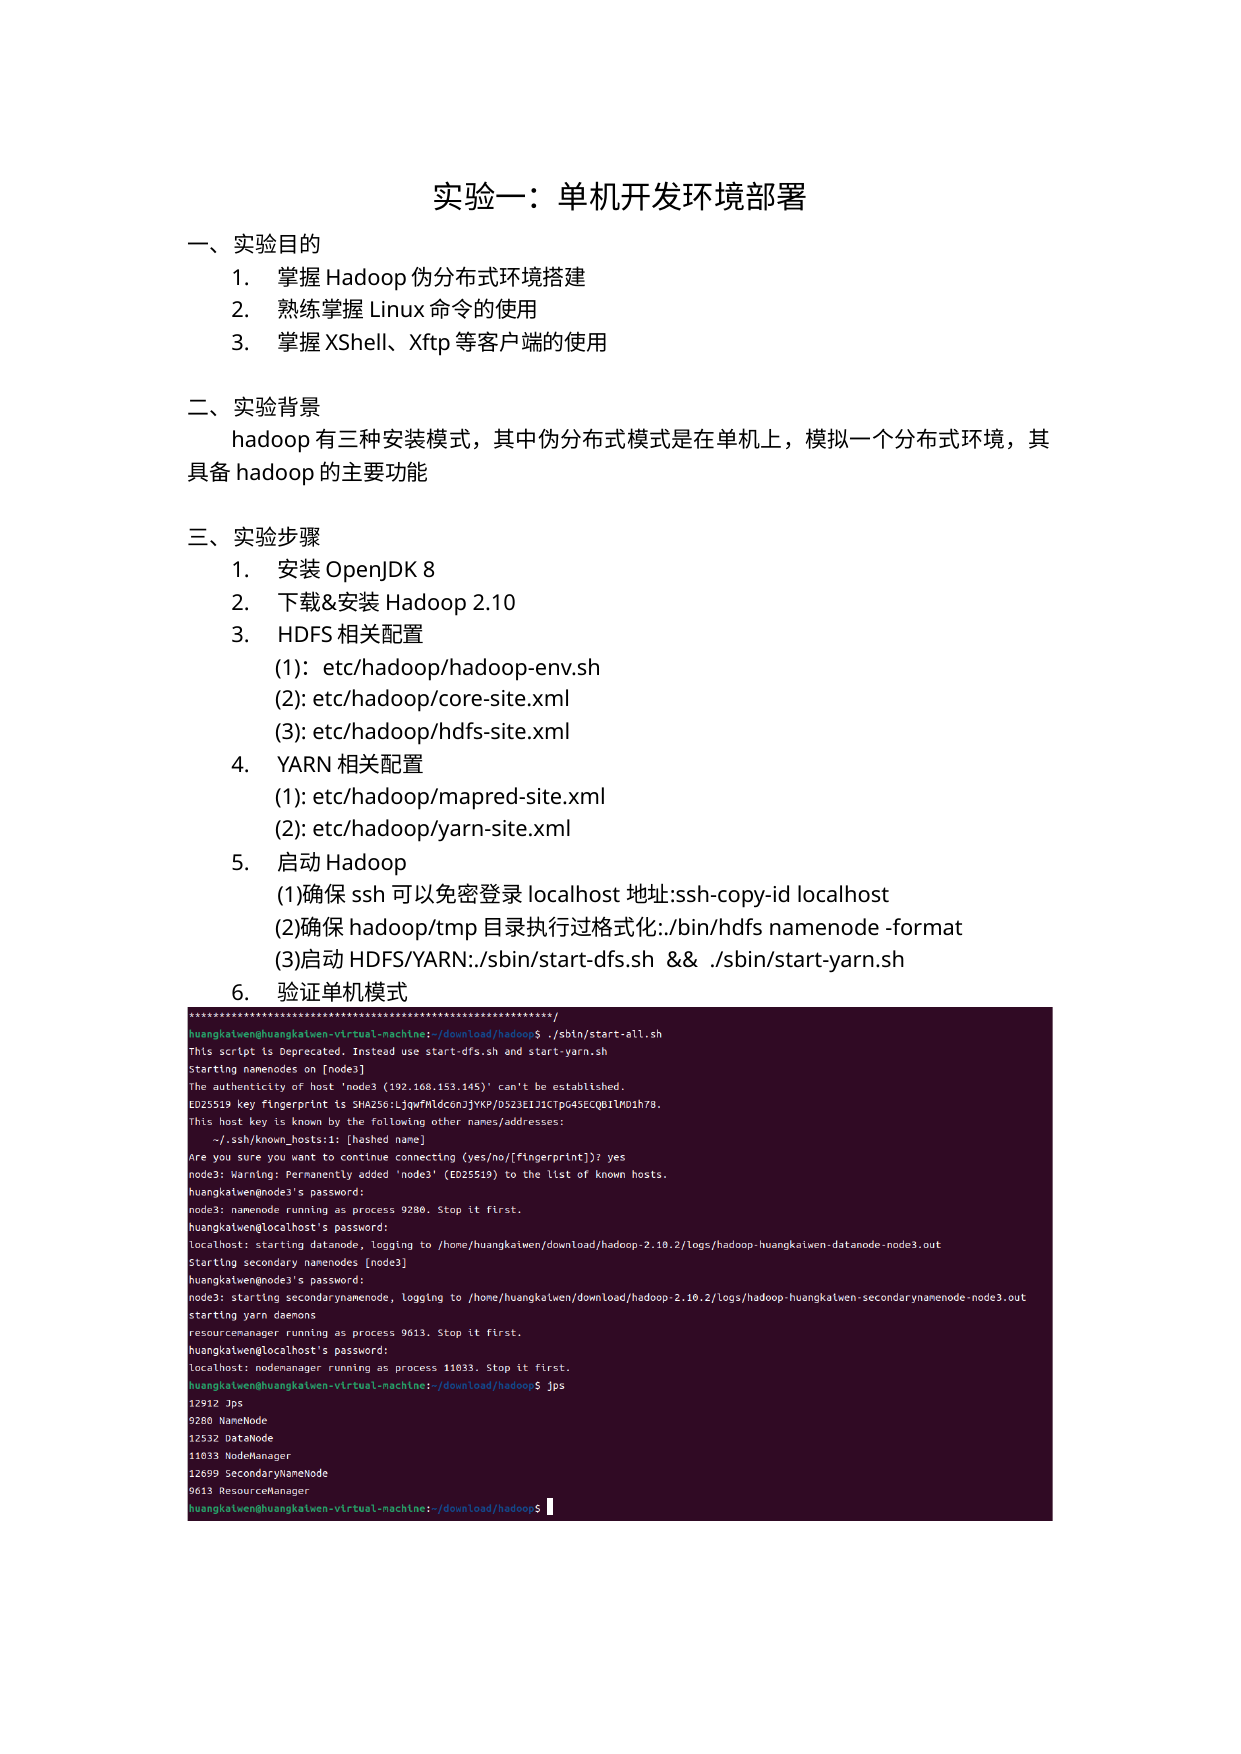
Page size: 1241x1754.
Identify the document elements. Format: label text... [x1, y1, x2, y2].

list 掌握Hadoop伪分布式环境搭建 [231, 259, 1053, 292]
text (2)确保hadoop/tmp目录执行过格式化:./bin/hdfs namenode -format [187, 909, 1053, 942]
list 实验背景 [187, 389, 1053, 422]
list 验证单机模式 [231, 974, 1053, 1007]
text (1)：etc/hadoop/hadoop-env.sh [231, 649, 1053, 682]
text 实验一：单机开发环境部署 [187, 162, 1053, 227]
text (2): etc/hadoop/core-site.xml [231, 682, 1053, 714]
list HDFS相关配置 [231, 617, 1053, 649]
text (1)确保 ssh 可以免密登录 localhost 地址:ssh-copy-id localhost [277, 877, 1053, 909]
text (1): etc/hadoop/mapred-site.xml [231, 779, 1053, 812]
text (2): etc/hadoop/yarn-site.xml [231, 812, 1053, 844]
text (3): etc/hadoop/hdfs-site.xml [231, 714, 1053, 747]
list 实验步骤 [187, 519, 1053, 552]
list 熟练掌握Linux命令的使用 [231, 292, 1053, 324]
list 下载&安装Hadoop 2.10 [231, 584, 1053, 617]
text hadoop有三种安装模式，其中伪分布式模式是在单机上，模拟一个分布式环境，其具备hadoop的主要功能 [187, 422, 1053, 487]
list 安装OpenJDK 8 [231, 552, 1053, 584]
text (3)启动HDFS/YARN:./sbin/start-dfs.sh && ./sbin/start-yarn.sh [187, 942, 1053, 974]
list 启动Hadoop [231, 844, 1053, 877]
list YARN相关配置 [231, 747, 1053, 779]
list 掌握XShell、Xftp等客户端的使用 [231, 324, 1053, 357]
list 实验目的 [187, 227, 1053, 259]
picture [187, 1007, 1053, 1521]
